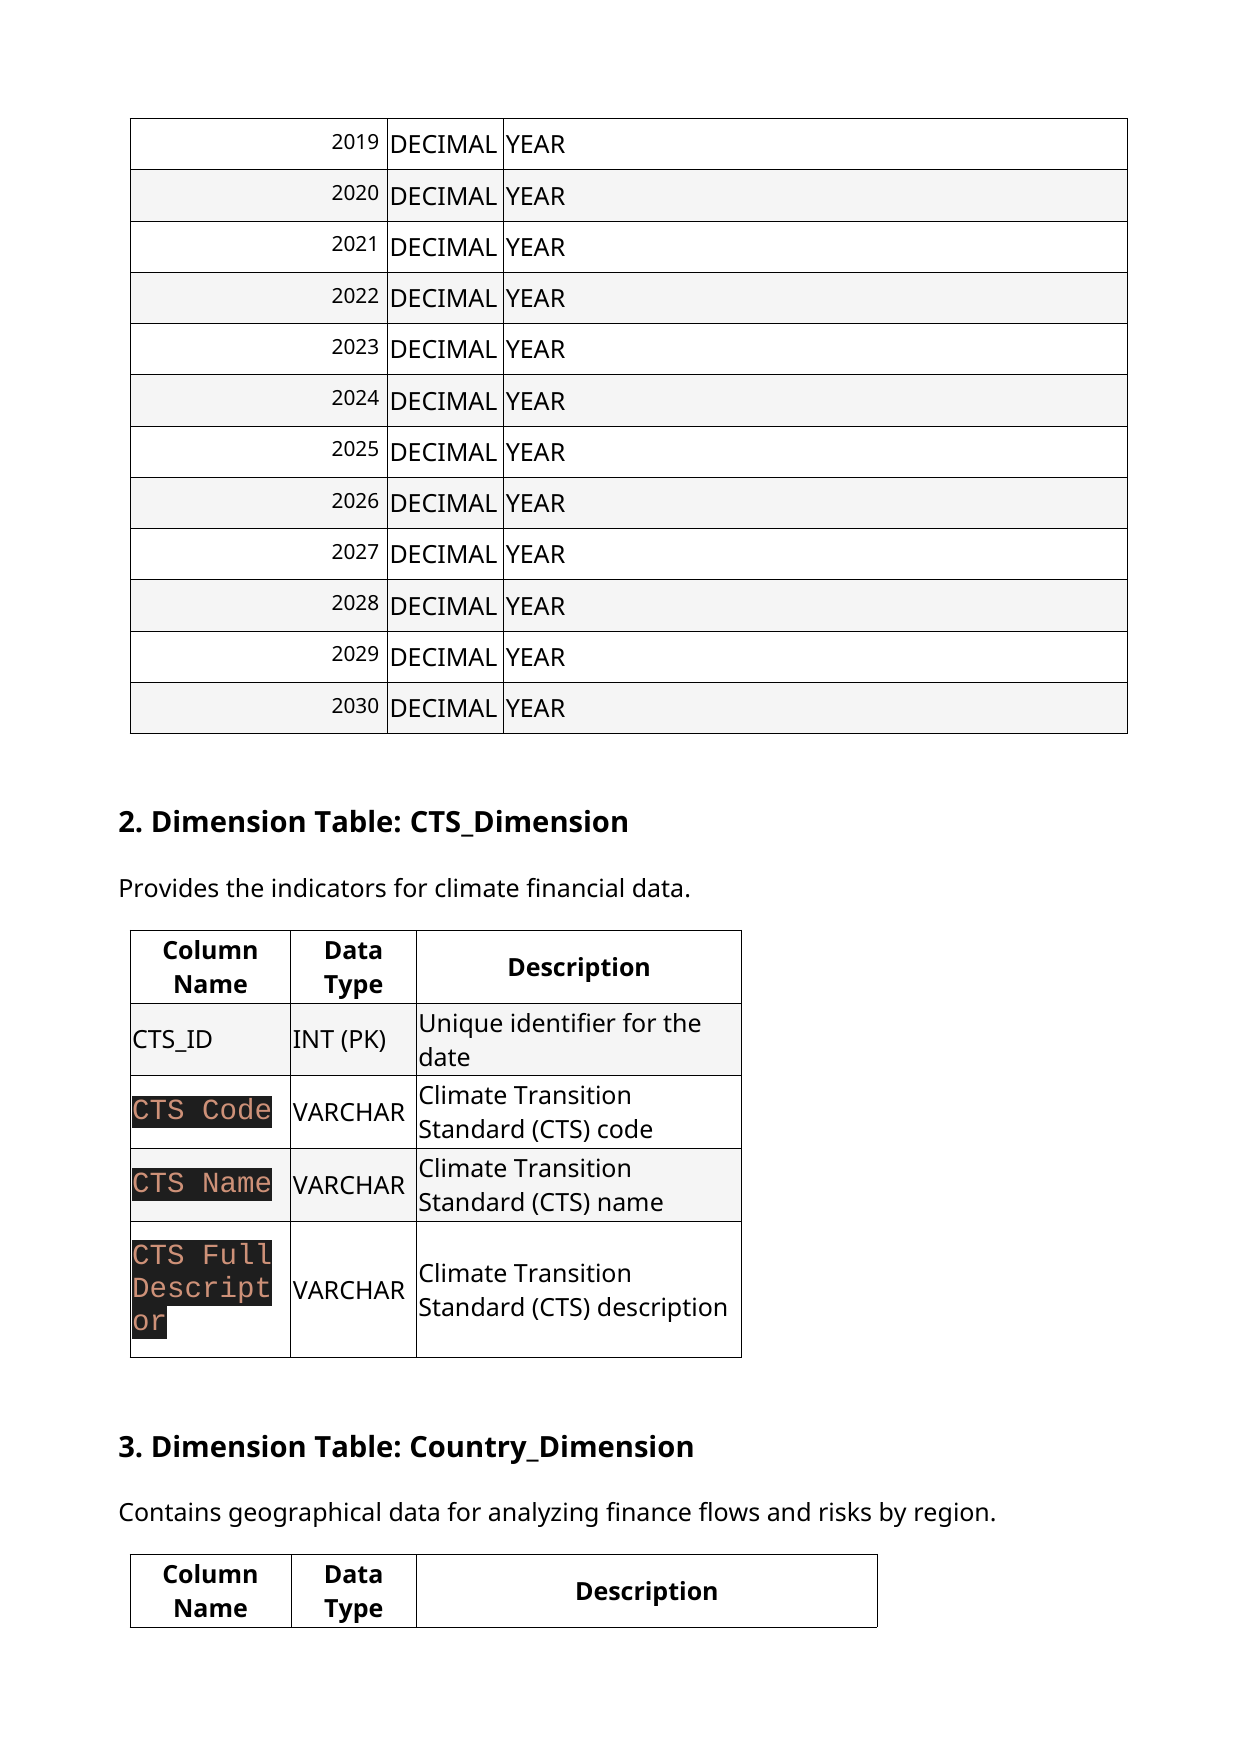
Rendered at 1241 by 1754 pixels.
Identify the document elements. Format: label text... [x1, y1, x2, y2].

table_cell 2029 [131, 632, 387, 682]
table_cell YEAR [504, 375, 1127, 426]
table_cell YEAR [504, 170, 1127, 221]
table_cell 2027 [131, 529, 387, 579]
table_cell INT (PK) [291, 1004, 416, 1075]
table_header Column Name [131, 931, 290, 1003]
table_cell CTS Code [131, 1076, 290, 1148]
table_cell VARCHAR [291, 1076, 416, 1148]
table_cell 2023 [131, 324, 387, 374]
table_cell DECIMAL [388, 683, 503, 733]
table_cell CTS_ID [131, 1004, 290, 1075]
table_cell 2026 [131, 478, 387, 528]
table_cell DECIMAL [388, 119, 503, 169]
table_cell YEAR [504, 119, 1127, 169]
table_cell 2030 [131, 683, 387, 733]
table_cell YEAR [504, 580, 1127, 631]
table_cell 2019 [131, 119, 387, 169]
table_cell YEAR [504, 273, 1127, 323]
table_header Description [417, 931, 741, 1003]
table_cell YEAR [504, 427, 1127, 477]
text 3. Dimension Table: Country_Dimension [118, 1426, 1122, 1466]
table_cell 2022 [131, 273, 387, 323]
table_header Description [417, 1555, 877, 1627]
table_cell CTS Name [131, 1149, 290, 1221]
table_cell YEAR [504, 324, 1127, 374]
table_cell DECIMAL [388, 478, 503, 528]
table_cell VARCHAR [291, 1149, 416, 1221]
text Contains geographical data for analyzing finance flows and risks by region. [118, 1495, 1122, 1529]
table_cell 2020 [131, 170, 387, 221]
table_cell 2028 [131, 580, 387, 631]
table_cell YEAR [504, 222, 1127, 272]
table_cell Unique identifier for the date [417, 1004, 741, 1075]
text 2. Dimension Table: CTS_Dimension [118, 802, 1122, 841]
table_cell DECIMAL [388, 273, 503, 323]
table_cell Climate Transition Standard (CTS) description [417, 1222, 741, 1357]
table_cell DECIMAL [388, 427, 503, 477]
table_cell 2025 [131, 427, 387, 477]
table_cell Climate Transition Standard (CTS) name [417, 1149, 741, 1221]
table_header Column Name [131, 1555, 291, 1627]
table_cell DECIMAL [388, 580, 503, 631]
table_cell DECIMAL [388, 632, 503, 682]
table_cell YEAR [504, 478, 1127, 528]
table_cell DECIMAL [388, 375, 503, 426]
table_header Data Type [292, 1555, 416, 1627]
table_cell 2024 [131, 375, 387, 426]
table_cell YEAR [504, 529, 1127, 579]
table_cell DECIMAL [388, 170, 503, 221]
table_cell DECIMAL [388, 529, 503, 579]
table_header Data Type [291, 931, 416, 1003]
table_cell DECIMAL [388, 222, 503, 272]
table_cell DECIMAL [388, 324, 503, 374]
text Provides the indicators for climate financial data. [118, 871, 1122, 905]
table_cell 2021 [131, 222, 387, 272]
table_cell VARCHAR [291, 1222, 416, 1357]
table_cell CTS Full Descriptor [131, 1222, 290, 1357]
table_cell Climate Transition Standard (CTS) code [417, 1076, 741, 1148]
table_cell YEAR [504, 683, 1127, 733]
table_cell YEAR [504, 632, 1127, 682]
